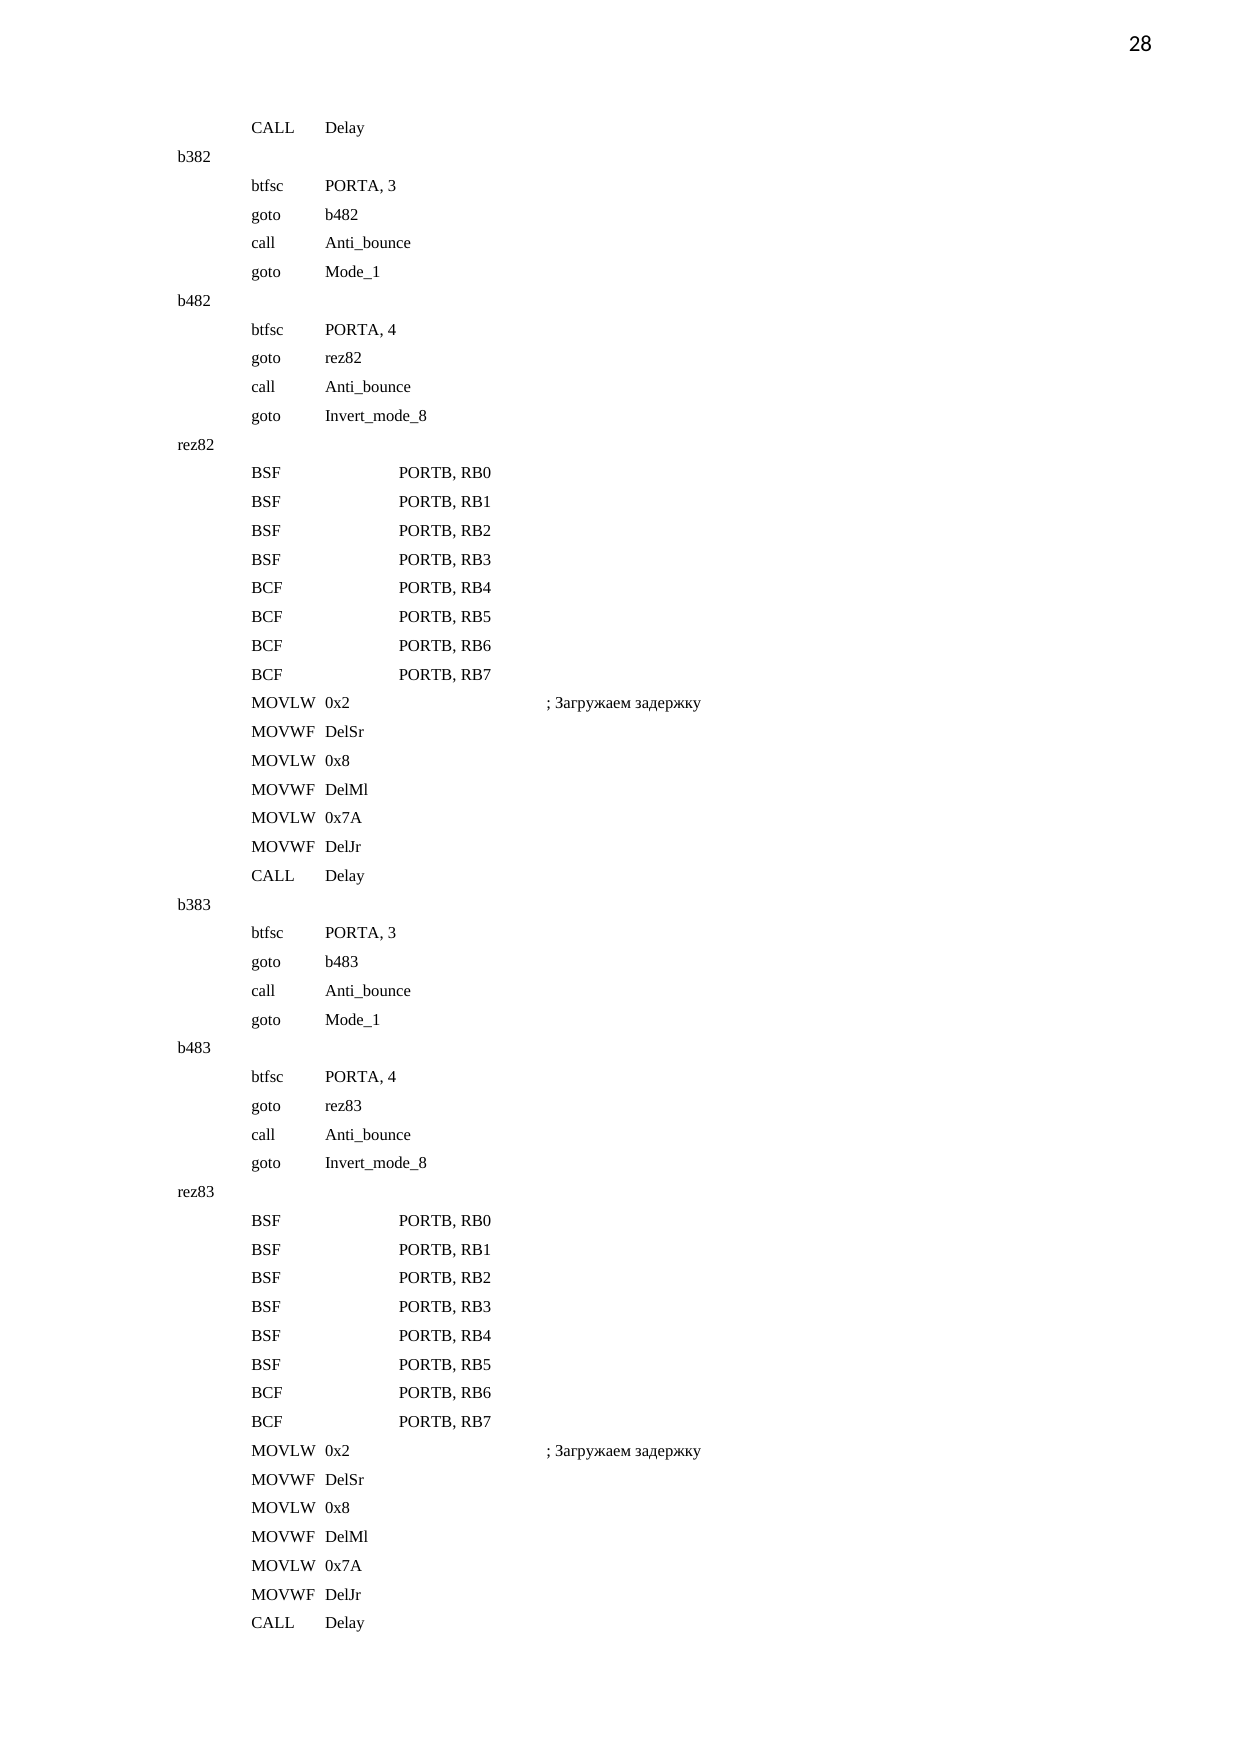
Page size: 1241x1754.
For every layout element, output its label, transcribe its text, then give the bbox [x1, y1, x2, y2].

text goto Mode_1 [177, 1009, 1152, 1028]
text MOVLW 0x2 ; Загружаем задержку [177, 693, 1152, 712]
text MOVWF DelSr [177, 722, 1152, 741]
text BSF PORTB, RB3 [177, 1297, 1152, 1316]
text MOVWF DelJr [177, 837, 1152, 856]
text MOVWF DelSr [177, 1469, 1152, 1488]
text MOVLW 0x2 ; Загружаем задержку [177, 1441, 1152, 1460]
text BSF PORTB, RB3 [177, 549, 1152, 568]
text MOVLW 0x7A [177, 1556, 1152, 1575]
text b383 [177, 894, 1152, 913]
text b382 [177, 147, 1152, 166]
text BSF PORTB, RB1 [177, 492, 1152, 511]
text btfsc PORTA, 4 [177, 1067, 1152, 1086]
text BCF PORTB, RB5 [177, 607, 1152, 626]
text BCF PORTB, RB6 [177, 1383, 1152, 1402]
text rez82 [177, 434, 1152, 453]
text MOVLW 0x8 [177, 751, 1152, 770]
text goto Mode_1 [177, 262, 1152, 281]
text CALL Delay [177, 866, 1152, 885]
text goto b483 [177, 952, 1152, 971]
text call Anti_bounce [177, 981, 1152, 1000]
text BCF PORTB, RB6 [177, 636, 1152, 655]
text btfsc PORTA, 4 [177, 319, 1152, 338]
text CALL Delay [177, 1613, 1152, 1632]
text CALL Delay [177, 118, 1152, 137]
text goto b482 [177, 204, 1152, 223]
text b482 [177, 291, 1152, 310]
text MOVLW 0x7A [177, 808, 1152, 827]
text b483 [177, 1038, 1152, 1057]
text BCF PORTB, RB7 [177, 664, 1152, 683]
text BCF PORTB, RB4 [177, 578, 1152, 597]
text BCF PORTB, RB7 [177, 1412, 1152, 1431]
text BSF PORTB, RB0 [177, 1211, 1152, 1230]
text BSF PORTB, RB1 [177, 1239, 1152, 1258]
text call Anti_bounce [177, 1124, 1152, 1143]
text BSF PORTB, RB4 [177, 1326, 1152, 1345]
text goto Invert_mode_8 [177, 1153, 1152, 1172]
text rez83 [177, 1182, 1152, 1201]
text BSF PORTB, RB2 [177, 1268, 1152, 1287]
text BSF PORTB, RB2 [177, 521, 1152, 540]
text MOVWF DelMl [177, 779, 1152, 798]
text MOVWF DelJr [177, 1584, 1152, 1603]
text BSF PORTB, RB0 [177, 463, 1152, 482]
text BSF PORTB, RB5 [177, 1354, 1152, 1373]
text goto rez83 [177, 1096, 1152, 1115]
text MOVLW 0x8 [177, 1498, 1152, 1517]
text MOVWF DelMl [177, 1527, 1152, 1546]
text call Anti_bounce [177, 377, 1152, 396]
text goto rez82 [177, 348, 1152, 367]
text goto Invert_mode_8 [177, 406, 1152, 425]
text btfsc PORTA, 3 [177, 176, 1152, 195]
text btfsc PORTA, 3 [177, 923, 1152, 942]
text call Anti_bounce [177, 233, 1152, 252]
